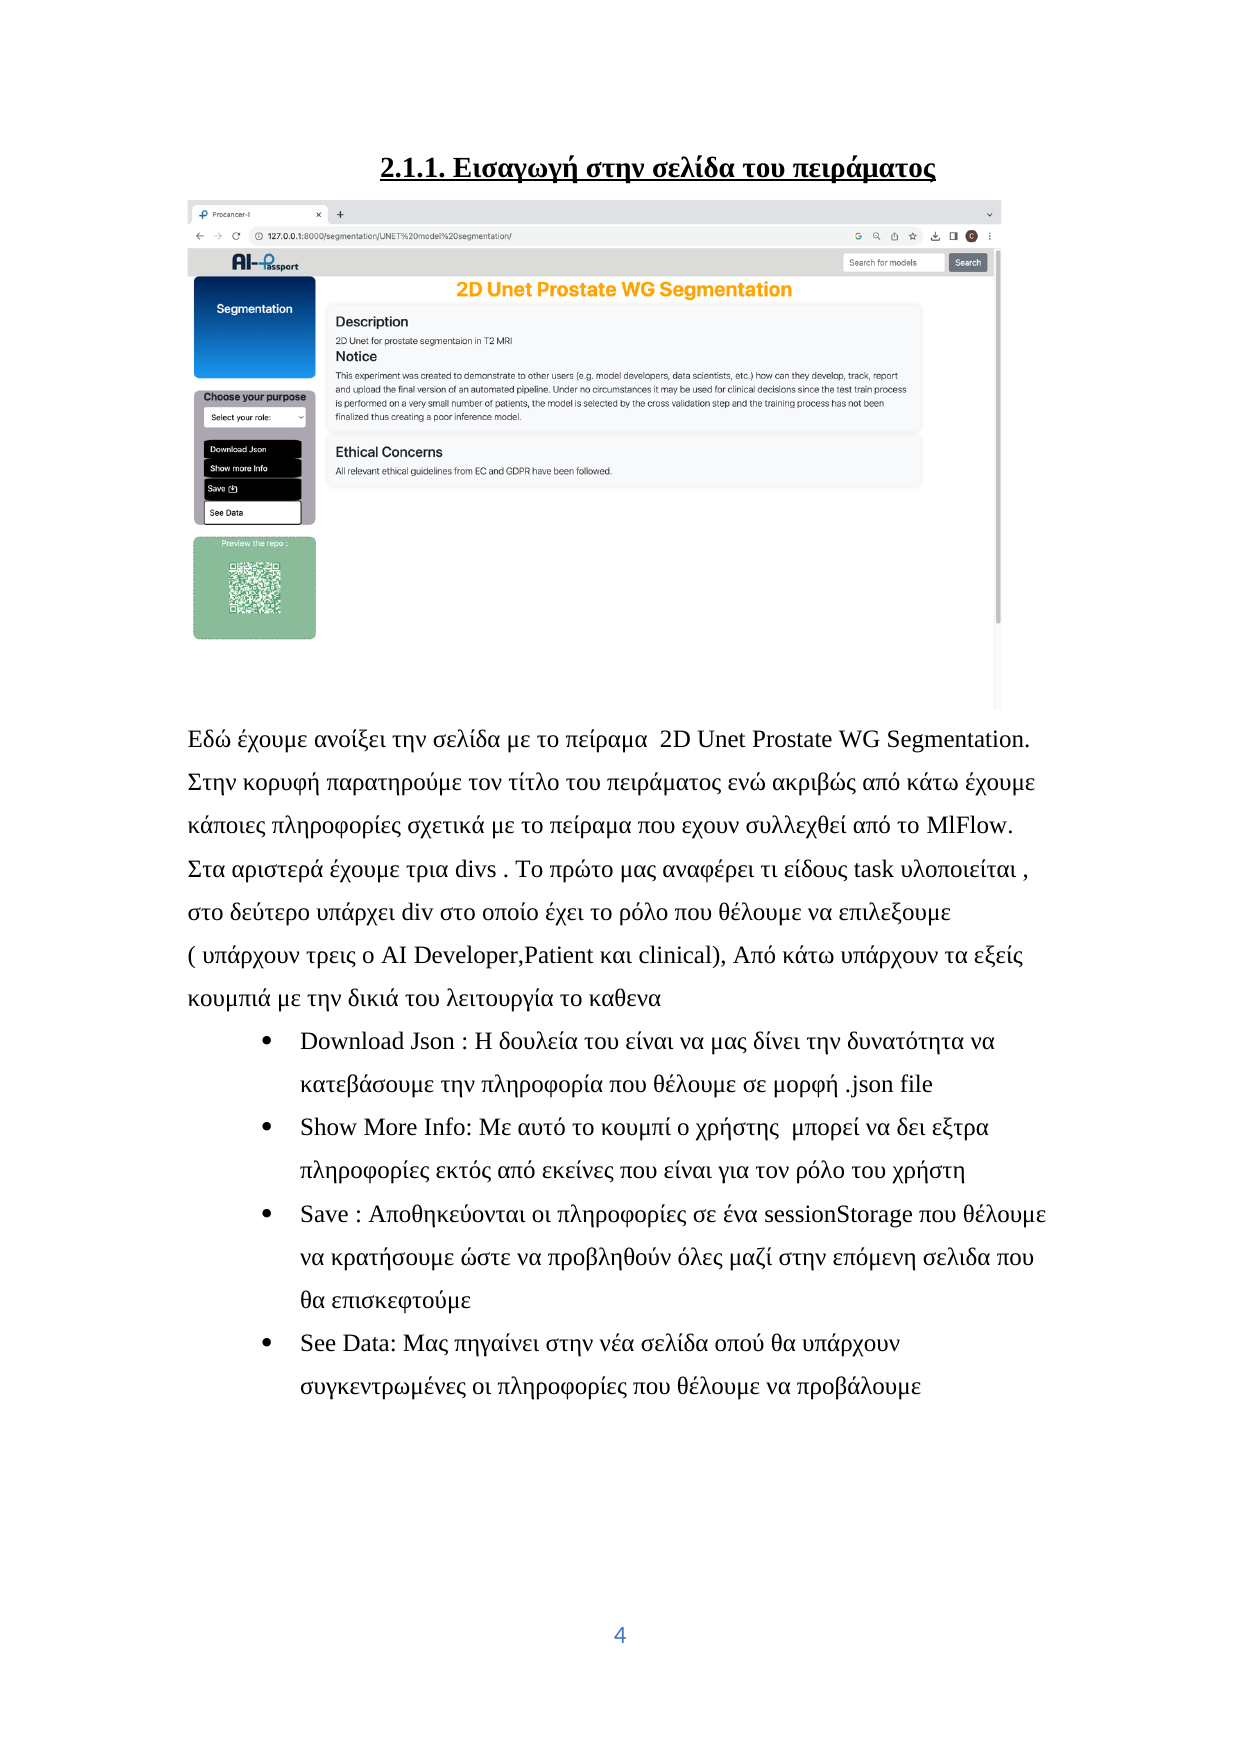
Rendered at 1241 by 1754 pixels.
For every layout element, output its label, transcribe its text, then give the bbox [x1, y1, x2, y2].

text 2.1.1. Εισαγωγή στην σελίδα του πειράματος [187, 150, 1053, 183]
text Εδώ έχουμε ανοίξει την σελίδα με το πείραμα 2D Unet Prostate WG Segmentation. Στην κορυφή παρατηρούμε τον τίτλο του πειράματος ενώ ακριβώς από κάτω έχουμε κάποιες πληροφορίες σχετικά με το πείραμα που εχουν συλλεχθεί από το MlFlow. Στα αριστερά έχουμε τρια divs . Tο πρώτο μας αναφέρει τι είδους task υλοποιείται , στο δεύτερο υπάρχει div στο οποίο έχει το ρόλο που θέλουμε να επιλεξουμε ( υπάρχουν τρεις ο AI Developer,Patient και clinical), Από κάτω υπάρχουν τα εξείς κουμπιά με την δικιά του λειτουργία το καθενα [187, 724, 1053, 1012]
list Download Json : Η δουλεία του είναι να μας δίνει την δυνατότητα να κατεβάσουμε την πληροφορία που θέλουμε σε μορφή .json file [262, 1026, 1053, 1098]
list See Data: Μας πηγαίνει στην νέα σελίδα οπού θα υπάρχουν συγκεντρωμένες οι πληροφορίες που θέλουμε να προβάλουμε [262, 1328, 1053, 1400]
picture [187, 200, 1002, 709]
list Show More Info: Με αυτό το κουμπί ο χρήστης μπορεί να δει εξτρα πληροφορίες εκτός από εκείνες που είναι για τον ρόλο του χρήστη [262, 1112, 1053, 1184]
list Save : Αποθηκεύονται οι πληροφορίες σε ένα sessionStorage που θέλουμε να κρατήσουμε ώστε να προβληθούν όλες μαζί στην επόμενη σελιδα που θα επισκεφτούμε [262, 1199, 1053, 1314]
